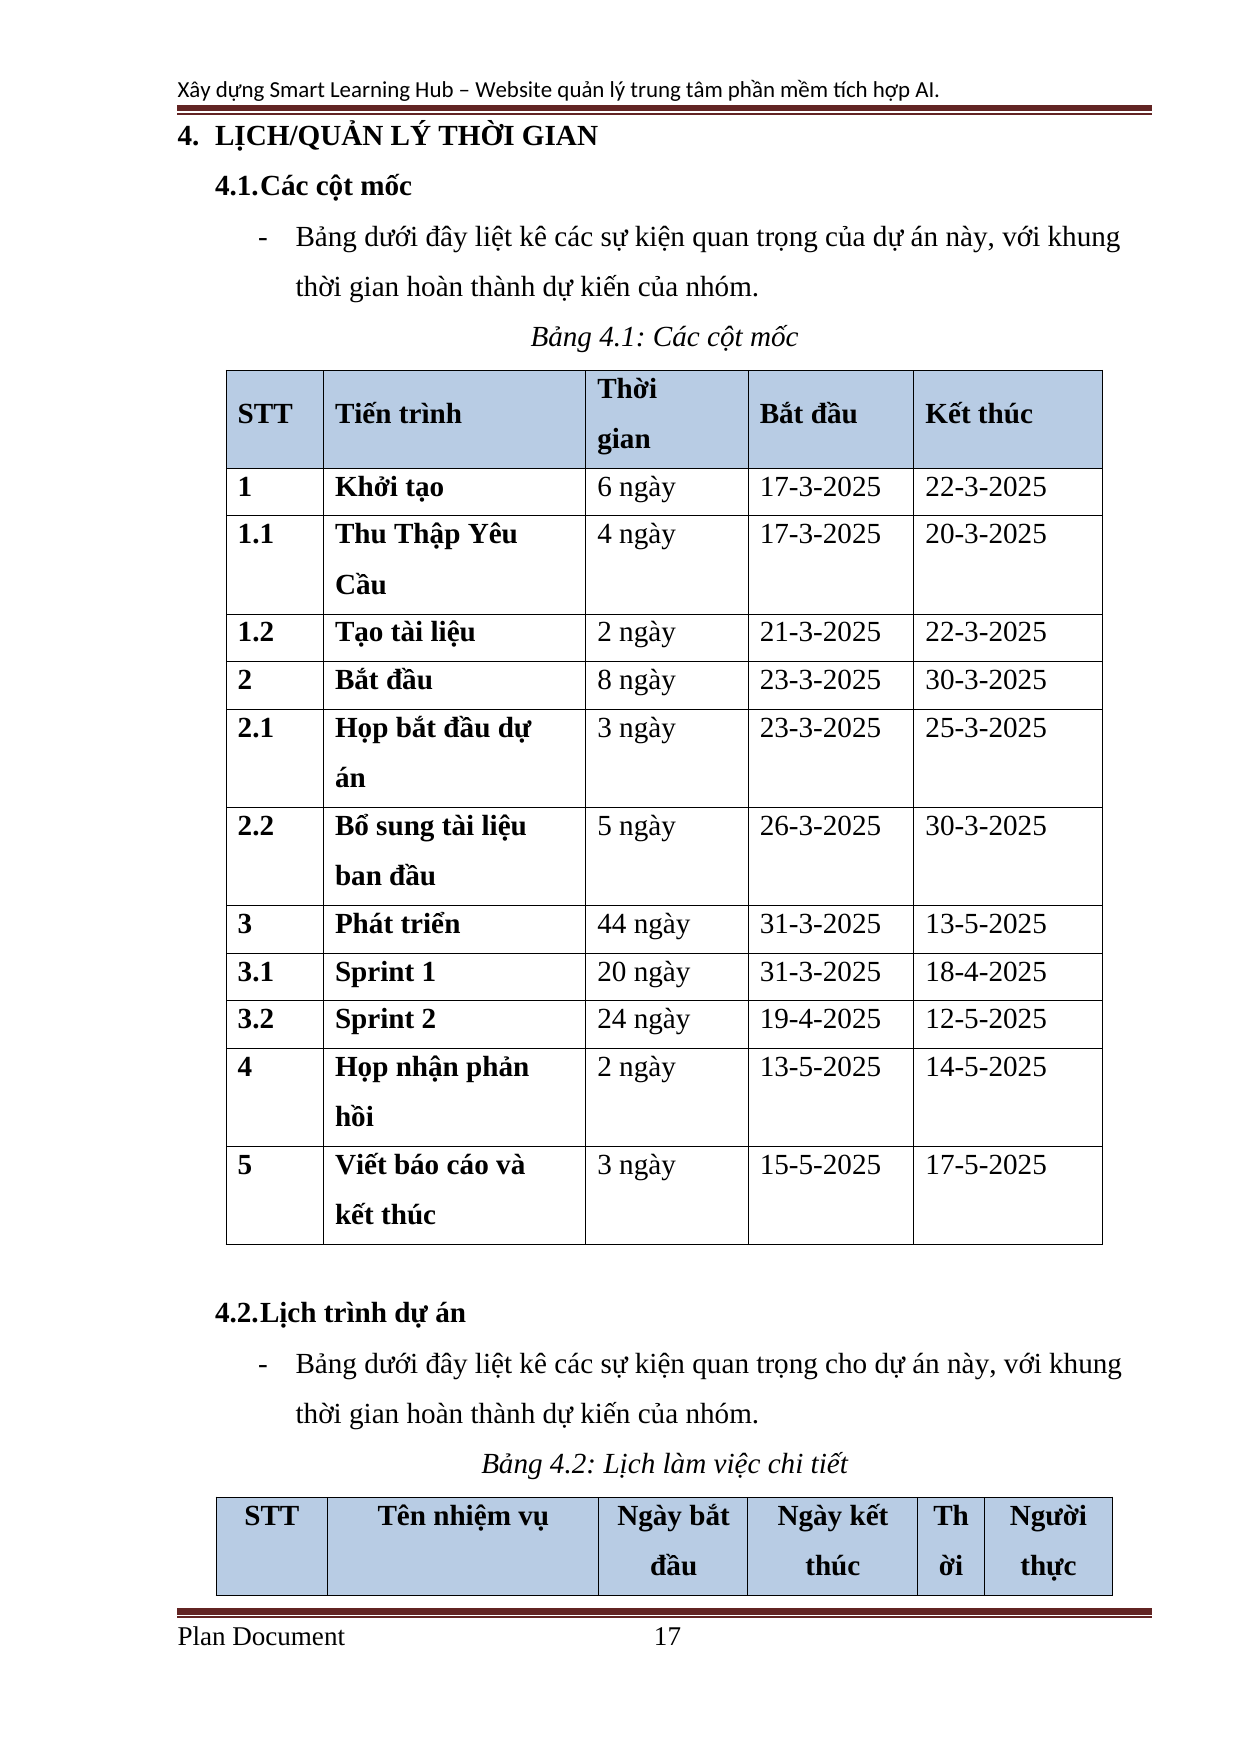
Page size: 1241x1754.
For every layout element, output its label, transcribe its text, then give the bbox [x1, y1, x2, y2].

list Lịch trình dự án [215, 1295, 1152, 1329]
table_cell 15-5-2025 [749, 1147, 913, 1244]
table_cell 1.2 [227, 615, 323, 661]
table_header Thời gian [586, 371, 748, 468]
table_cell 20-3-2025 [914, 516, 1102, 613]
table_cell 12-5-2025 [914, 1001, 1102, 1048]
table_cell 3.2 [227, 1001, 323, 1048]
table_header Kết thúc [914, 371, 1102, 468]
table_cell Sprint 1 [324, 954, 585, 1000]
table_cell 30-3-2025 [914, 662, 1102, 709]
table_cell 2 ngày [586, 1049, 748, 1146]
table_cell 26-3-2025 [749, 808, 913, 905]
table_cell 14-5-2025 [914, 1049, 1102, 1146]
table_cell 31-3-2025 [749, 906, 913, 953]
table_header STT [217, 1498, 327, 1595]
table_cell Họp nhận phản hồi [324, 1049, 585, 1146]
table_header Người thực hiện [985, 1498, 1112, 1595]
table_cell 2.2 [227, 808, 323, 905]
table_cell 1 [227, 469, 323, 515]
table_cell 5 ngày [586, 808, 748, 905]
table_cell 17-5-2025 [914, 1147, 1102, 1244]
table_header Thời gian [918, 1498, 984, 1595]
table_cell 5 [227, 1147, 323, 1244]
table_cell Phát triển [324, 906, 585, 953]
table_header Tiến trình [324, 371, 585, 468]
table_cell 13-5-2025 [914, 906, 1102, 953]
table_cell 24 ngày [586, 1001, 748, 1048]
table_header Bắt đầu [749, 371, 913, 468]
table_cell 3 [227, 906, 323, 953]
list Các cột mốc [215, 168, 1152, 202]
table_cell 6 ngày [586, 469, 748, 515]
table_cell 18-4-2025 [914, 954, 1102, 1000]
list Bảng dưới đây liệt kê các sự kiện quan trọng của dự án này, với khung thời gian hoàn thành dự kiến của nhóm. [258, 219, 1152, 303]
table_cell Khởi tạo [324, 469, 585, 515]
table_cell 2 [227, 662, 323, 709]
table_cell Bắt đầu [324, 662, 585, 709]
table_cell 17-3-2025 [749, 469, 913, 515]
table_cell 31-3-2025 [749, 954, 913, 1000]
table_cell 4 ngày [586, 516, 748, 613]
table_cell 19-4-2025 [749, 1001, 913, 1048]
table_cell 21-3-2025 [749, 615, 913, 661]
table_cell 2 ngày [586, 615, 748, 661]
list LỊCH/QUẢN LÝ THỜI GIAN [177, 118, 1152, 152]
table_cell 22-3-2025 [914, 615, 1102, 661]
table_cell 13-5-2025 [749, 1049, 913, 1146]
table_cell Thu Thập Yêu Cầu [324, 516, 585, 613]
table_cell 20 ngày [586, 954, 748, 1000]
text Bảng 4.2: Lịch làm việc chi tiết [177, 1446, 1152, 1480]
table_cell 2.1 [227, 710, 323, 807]
table_cell 22-3-2025 [914, 469, 1102, 515]
table_cell Viết báo cáo và kết thúc [324, 1147, 585, 1244]
table_cell 30-3-2025 [914, 808, 1102, 905]
table_header Tên nhiệm vụ [328, 1498, 598, 1595]
table_cell Bổ sung tài liệu ban đầu [324, 808, 585, 905]
table_cell 3 ngày [586, 710, 748, 807]
table_cell 44 ngày [586, 906, 748, 953]
table_cell 8 ngày [586, 662, 748, 709]
table_cell Sprint 2 [324, 1001, 585, 1048]
table_cell Họp bắt đầu dự án [324, 710, 585, 807]
table_cell 23-3-2025 [749, 662, 913, 709]
table_cell 1.1 [227, 516, 323, 613]
table_header STT [227, 371, 323, 468]
table_cell Tạo tài liệu [324, 615, 585, 661]
table_cell 3 ngày [586, 1147, 748, 1244]
table_header Ngày kết thúc [748, 1498, 917, 1595]
table_cell 17-3-2025 [749, 516, 913, 613]
table_cell 4 [227, 1049, 323, 1146]
text Bảng 4.1: Các cột mốc [177, 319, 1152, 353]
table_cell 25-3-2025 [914, 710, 1102, 807]
table_cell 23-3-2025 [749, 710, 913, 807]
table_header Ngày bắt đầu [599, 1498, 747, 1595]
list Bảng dưới đây liệt kê các sự kiện quan trọng cho dự án này, với khung thời gian hoàn thành dự kiến của nhóm. [258, 1346, 1152, 1429]
table_cell 3.1 [227, 954, 323, 1000]
